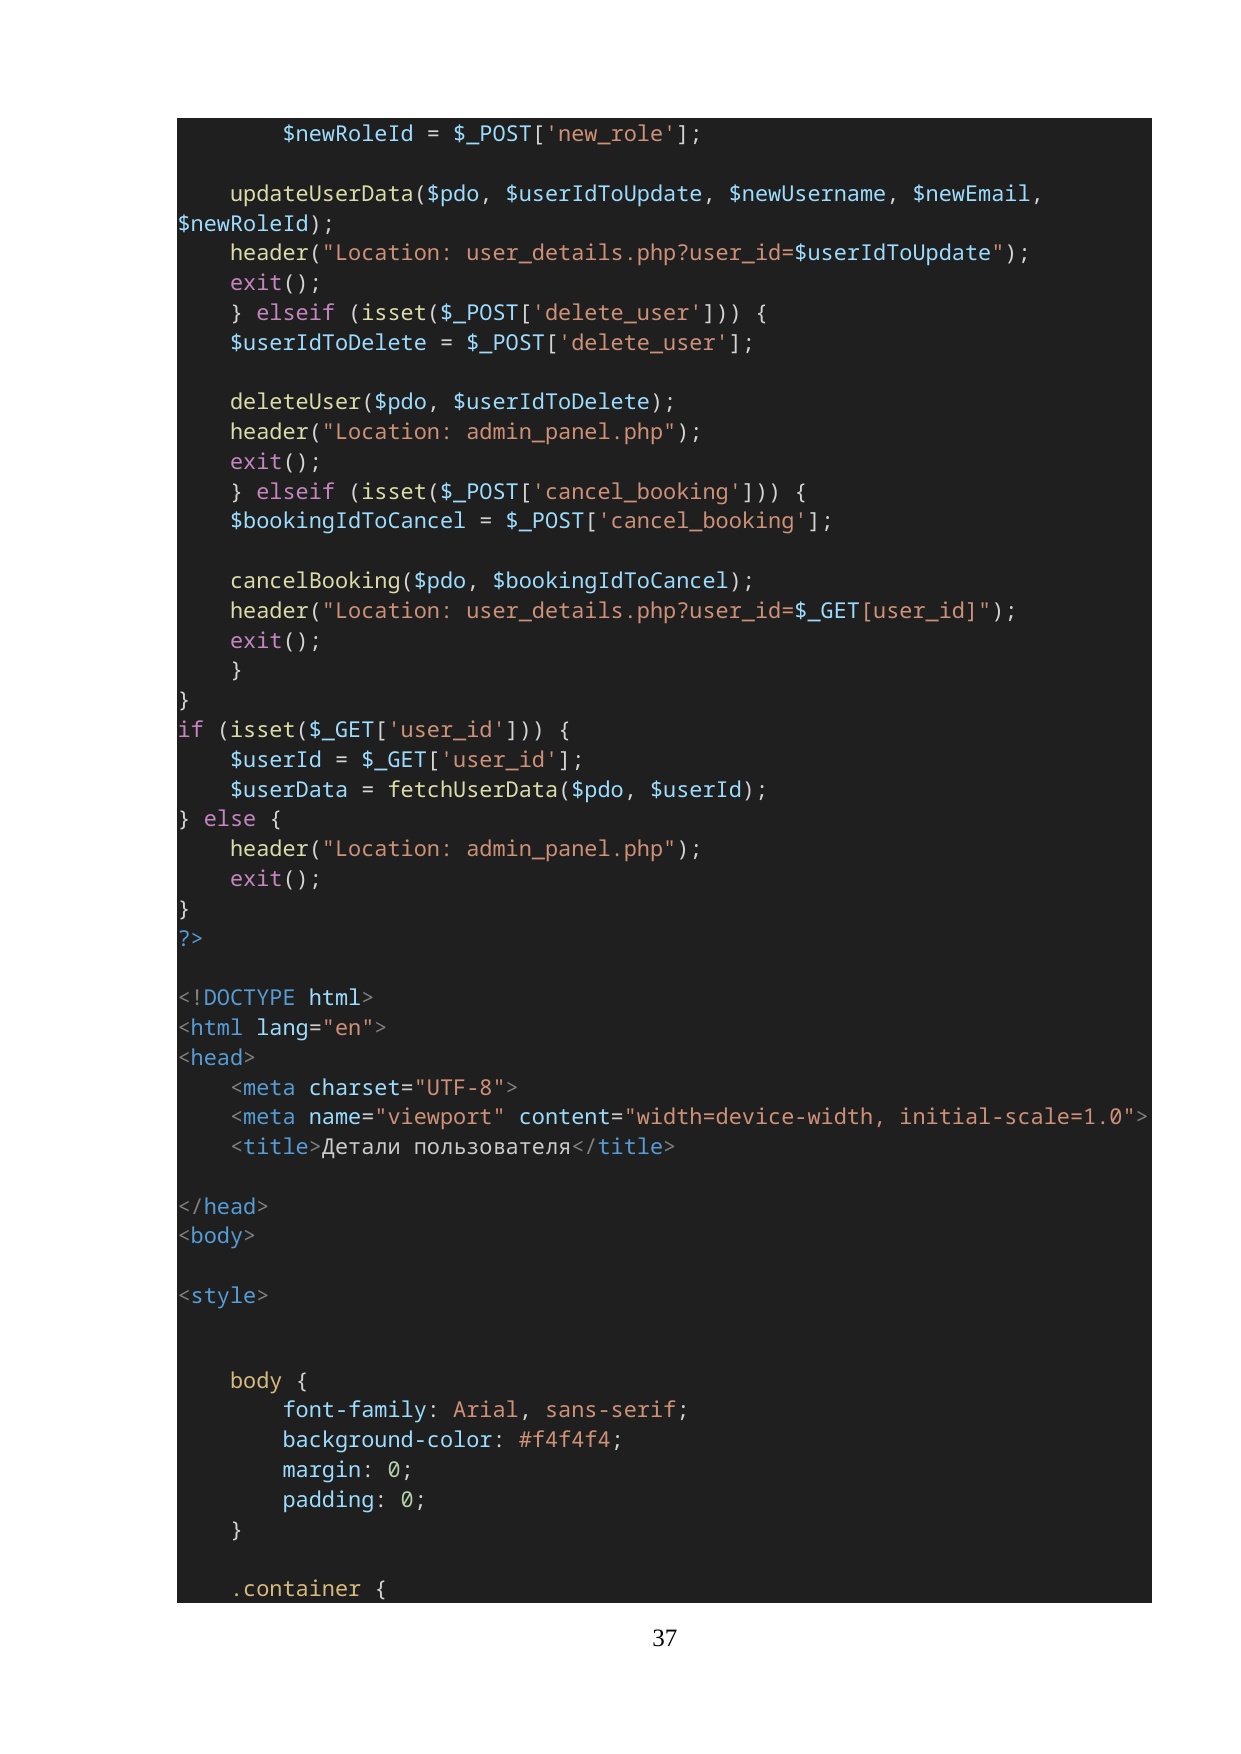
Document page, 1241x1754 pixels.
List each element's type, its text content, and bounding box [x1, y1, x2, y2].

text <body> [177, 1220, 1152, 1250]
text .container { [177, 1573, 1152, 1603]
text } [177, 684, 1152, 714]
text $userData = fetchUserData($pdo, $userId); [177, 773, 1152, 803]
text $newRoleId = $_POST['new_role']; [177, 118, 1152, 148]
text <title>Детали пользователя</title> [177, 1131, 1152, 1161]
text } elseif (isset($_POST['delete_user'])) { [177, 297, 1152, 327]
text <head> [177, 1042, 1152, 1071]
text $bookingIdToCancel = $_POST['cancel_booking']; [177, 505, 1152, 535]
text ?> [177, 922, 1152, 952]
text header("Location: admin_panel.php"); [177, 833, 1152, 863]
text body { [177, 1364, 1152, 1394]
text } elseif (isset($_POST['cancel_booking'])) { [177, 476, 1152, 505]
text cancelBooking($pdo, $bookingIdToCancel); [177, 565, 1152, 595]
text } [177, 893, 1152, 922]
text margin: 0; [177, 1454, 1152, 1484]
text <style> [177, 1280, 1152, 1310]
text exit(); [177, 863, 1152, 893]
text header("Location: user_details.php?user_id=$_GET[user_id]"); [177, 595, 1152, 624]
text font-family: Arial, sans-serif; [177, 1394, 1152, 1424]
text $userIdToDelete = $_POST['delete_user']; [177, 327, 1152, 356]
text background-color: #f4f4f4; [177, 1424, 1152, 1454]
text header("Location: user_details.php?user_id=$userIdToUpdate"); [177, 237, 1152, 267]
text <meta charset="UTF-8"> [177, 1071, 1152, 1101]
text updateUserData($pdo, $userIdToUpdate, $newUsername, $newEmail, $newRoleId); [177, 178, 1152, 237]
text $userId = $_GET['user_id']; [177, 744, 1152, 773]
text </head> [177, 1191, 1152, 1220]
text <!DOCTYPE html> [177, 982, 1152, 1012]
text } else { [177, 803, 1152, 833]
text if (isset($_GET['user_id'])) { [177, 714, 1152, 744]
text padding: 0; [177, 1484, 1152, 1513]
text deleteUser($pdo, $userIdToDelete); [177, 386, 1152, 416]
text exit(); [177, 624, 1152, 654]
text <html lang="en"> [177, 1012, 1152, 1042]
text } [177, 1513, 1152, 1543]
text header("Location: admin_panel.php"); [177, 416, 1152, 446]
text exit(); [177, 446, 1152, 476]
text <meta name="viewport" content="width=device-width, initial-scale=1.0"> [177, 1101, 1152, 1131]
text exit(); [177, 267, 1152, 297]
text } [177, 654, 1152, 684]
